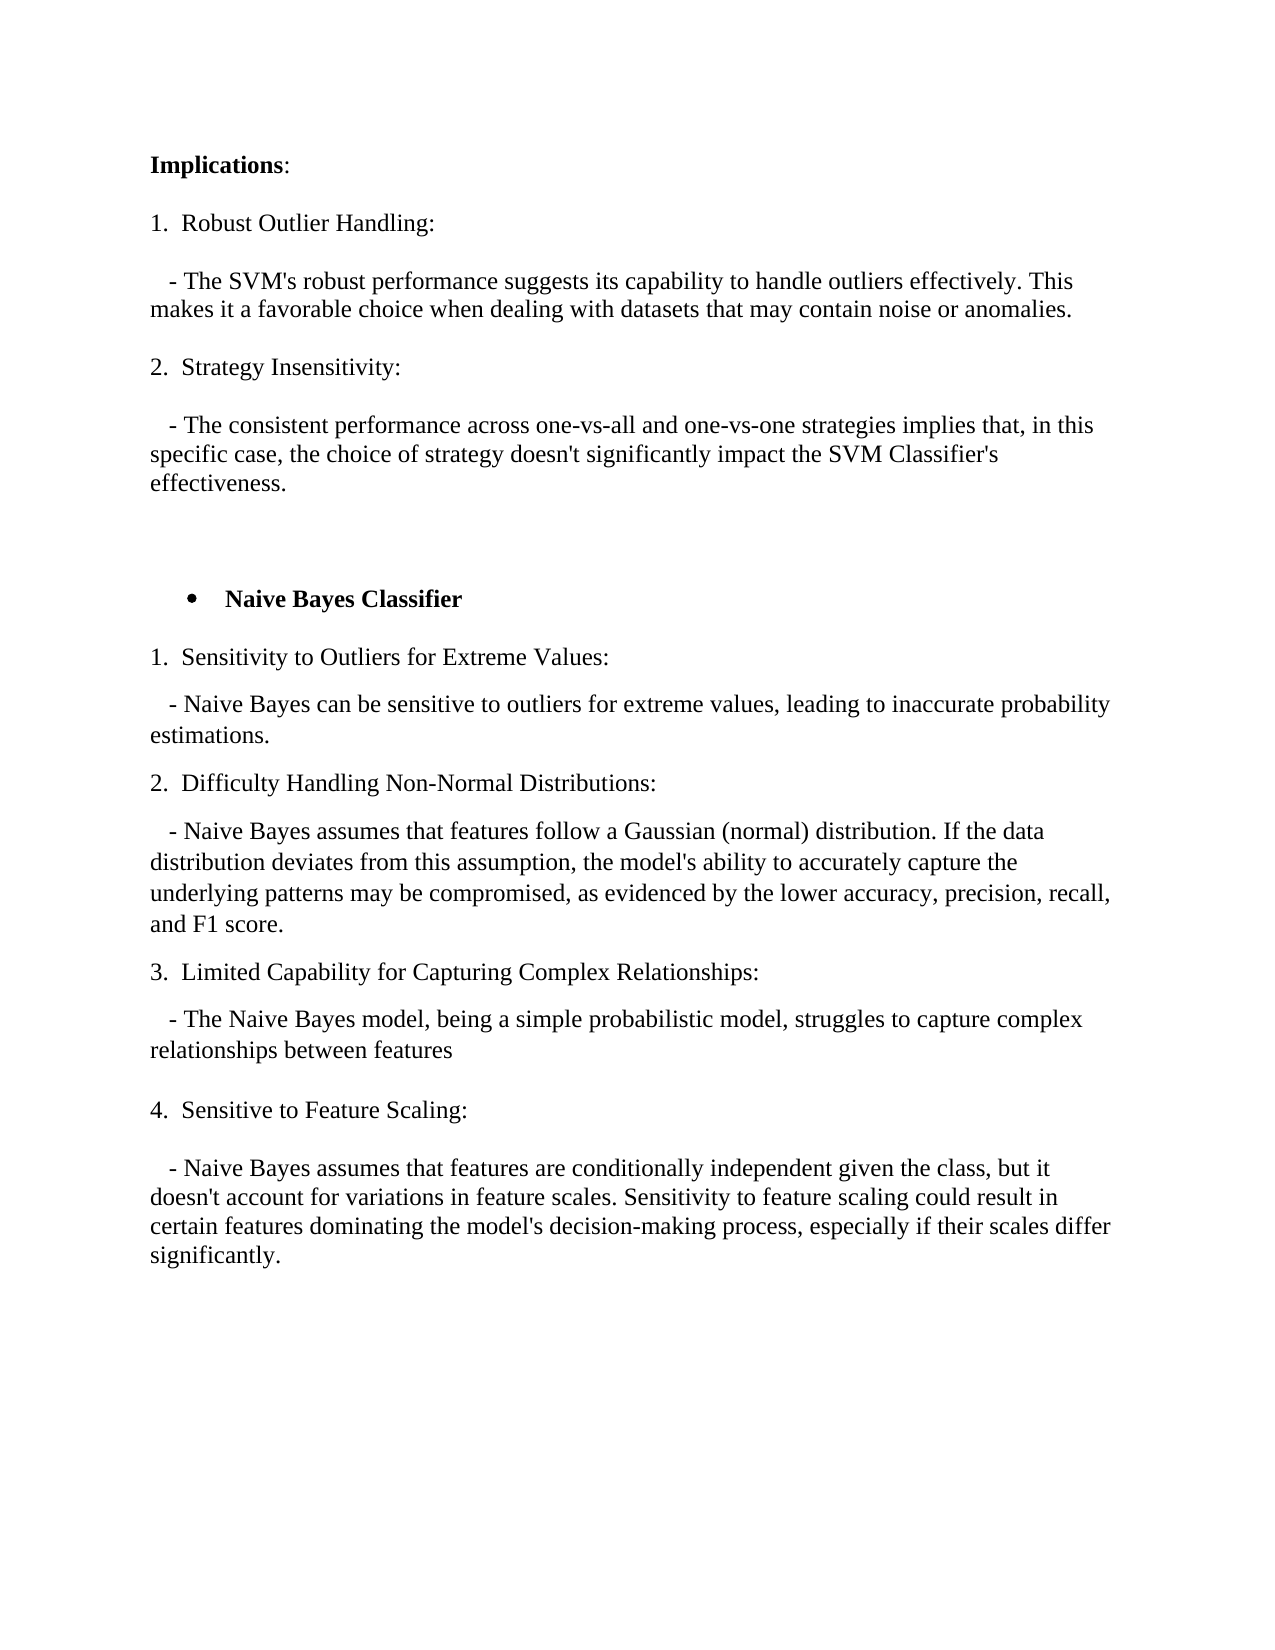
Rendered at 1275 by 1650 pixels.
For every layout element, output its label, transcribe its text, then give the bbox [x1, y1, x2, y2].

list Naive Bayes Classifier [187, 584, 1125, 612]
text Implications: [150, 150, 1125, 179]
text - Naive Bayes assumes that features follow a Gaussian (normal) distribution. If the data distribution deviates from this assumption, the model's ability to accurately capture the underlying patterns may be compromised, as evidenced by the lower accuracy, precision, recall, and F1 score. [150, 816, 1125, 938]
text 4. Sensitive to Feature Scaling: [150, 1096, 1125, 1124]
text 2. Difficulty Handling Non-Normal Distributions: [150, 768, 1125, 797]
text 1. Robust Outlier Handling: [150, 208, 1125, 237]
text - The consistent performance across one-vs-all and one-vs-one strategies implies that, in this specific case, the choice of strategy doesn't significantly impact the SVM Classifier's effectiveness. [150, 410, 1125, 497]
text 1. Sensitivity to Outliers for Extreme Values: [150, 642, 1125, 670]
text - The Naive Bayes model, being a simple probabilistic model, struggles to capture complex relationships between features [150, 1004, 1125, 1064]
text - The SVM's robust performance suggests its capability to handle outliers effectively. This makes it a favorable choice when dealing with datasets that may contain noise or anomalies. [150, 266, 1125, 323]
text - Naive Bayes can be sensitive to outliers for extreme values, leading to inaccurate probability estimations. [150, 689, 1125, 749]
text 3. Limited Capability for Capturing Complex Relationships: [150, 957, 1125, 985]
text - Naive Bayes assumes that features are conditionally independent given the class, but it doesn't account for variations in feature scales. Sensitivity to feature scaling could result in certain features dominating the model's decision-making process, especially if their scales differ significantly. [150, 1153, 1125, 1268]
text 2. Strategy Insensitivity: [150, 352, 1125, 381]
